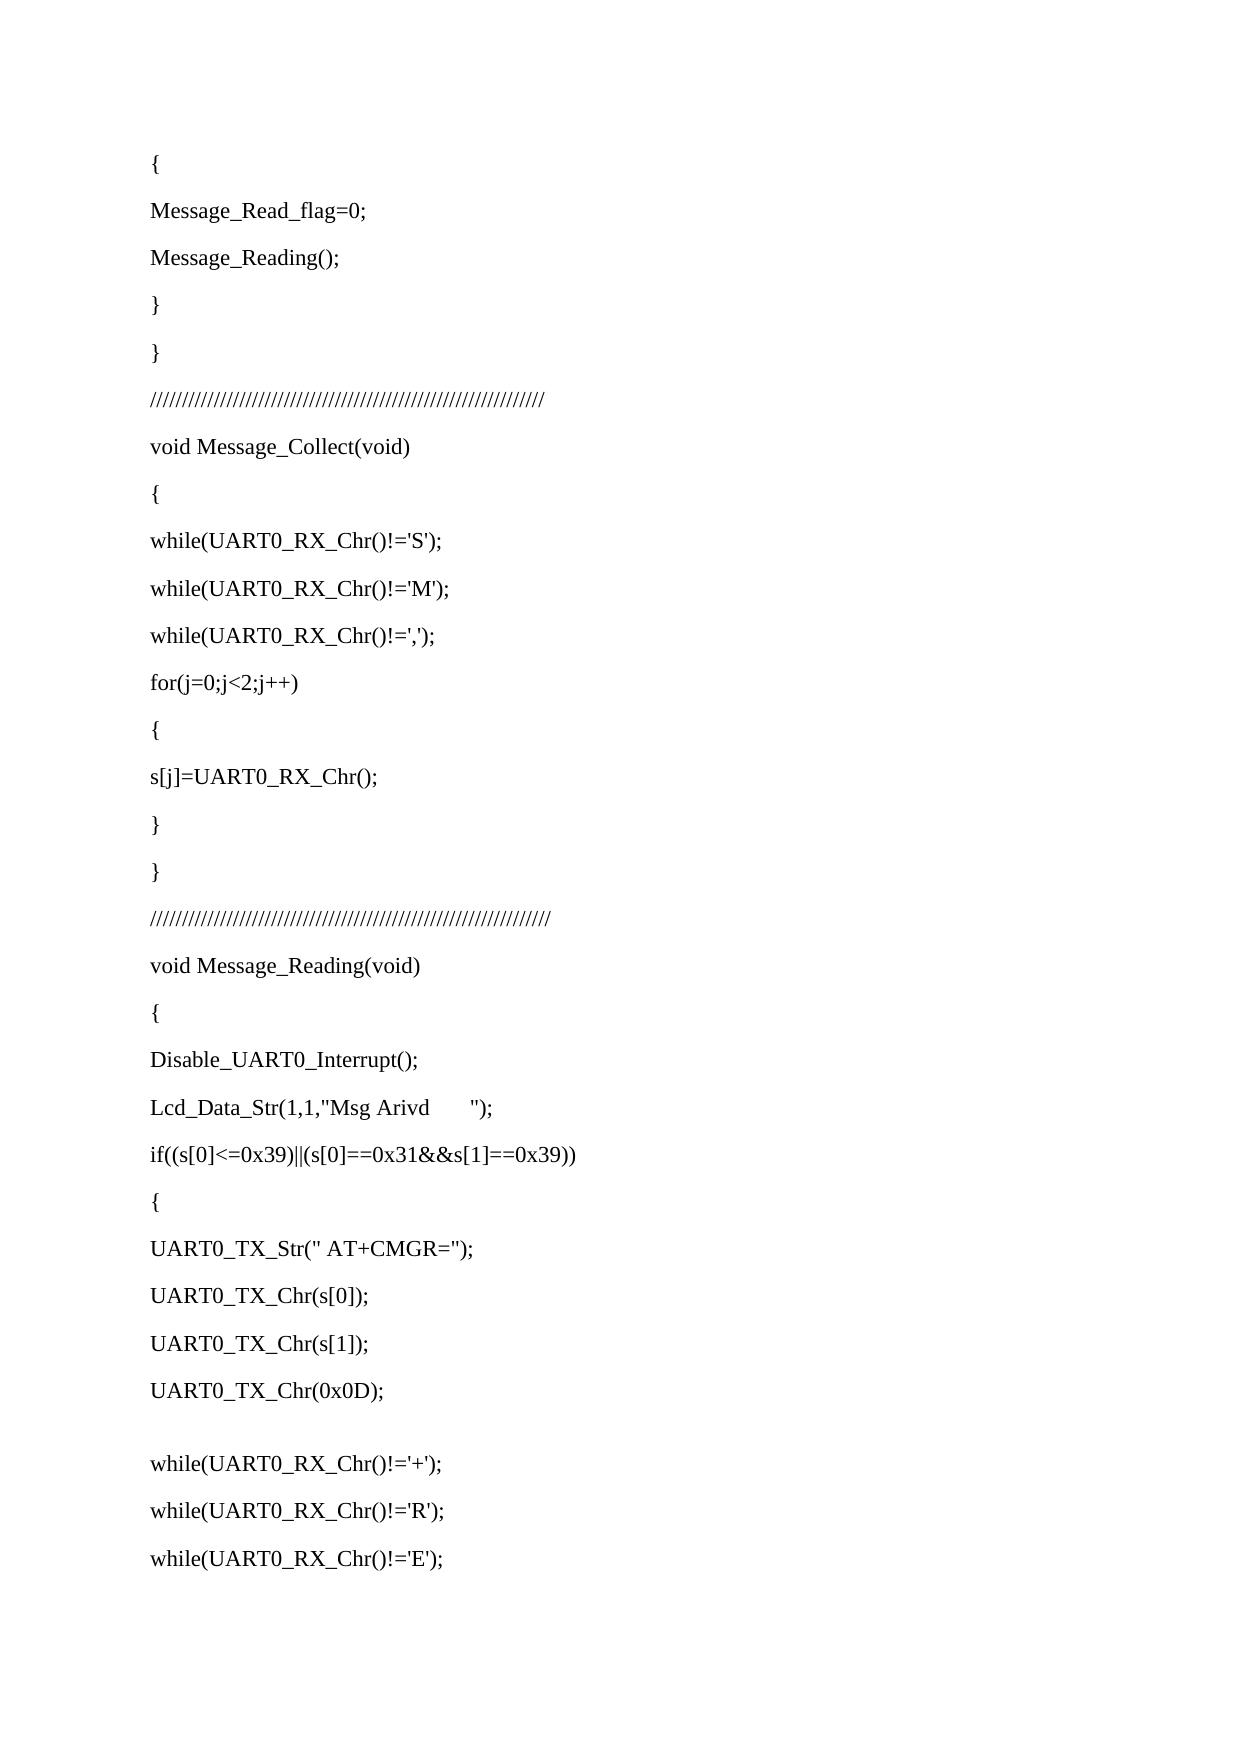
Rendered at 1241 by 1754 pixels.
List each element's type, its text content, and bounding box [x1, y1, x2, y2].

text UART0_TX_Chr(0x0D); [150, 1377, 1090, 1429]
text UART0_TX_Chr(s[1]); [150, 1330, 1090, 1356]
text } [150, 858, 1090, 884]
text } [150, 339, 1090, 365]
text { [150, 150, 1090, 176]
text while(UART0_RX_Chr()!='+'); [150, 1450, 1090, 1477]
text while(UART0_RX_Chr()!=','); [150, 622, 1090, 648]
text s[j]=UART0_RX_Chr(); [150, 763, 1090, 790]
text Message_Reading(); [150, 244, 1090, 271]
text } [150, 292, 1090, 318]
text if((s[0]<=0x39)||(s[0]==0x31&&s[1]==0x39)) [150, 1141, 1090, 1167]
text { [150, 480, 1090, 507]
text UART0_TX_Chr(s[0]); [150, 1282, 1090, 1309]
text Lcd_Data_Str(1,1,"Msg Arivd "); [150, 1094, 1090, 1120]
text ////////////////////////////////////////////////////////////// [150, 386, 1090, 412]
text void Message_Reading(void) [150, 952, 1090, 978]
text } [150, 811, 1090, 837]
text { [150, 1188, 1090, 1214]
text for(j=0;j<2;j++) [150, 669, 1090, 695]
text UART0_TX_Str(" AT+CMGR="); [150, 1235, 1090, 1262]
text while(UART0_RX_Chr()!='S'); [150, 527, 1090, 554]
text Disable_UART0_Interrupt(); [150, 1047, 1090, 1073]
text while(UART0_RX_Chr()!='E'); [150, 1545, 1090, 1571]
text while(UART0_RX_Chr()!='R'); [150, 1498, 1090, 1524]
text while(UART0_RX_Chr()!='M'); [150, 575, 1090, 601]
text { [150, 999, 1090, 1026]
text { [150, 716, 1090, 743]
text Message_Read_flag=0; [150, 197, 1090, 223]
text /////////////////////////////////////////////////////////////// [150, 905, 1090, 931]
text void Message_Collect(void) [150, 433, 1090, 459]
